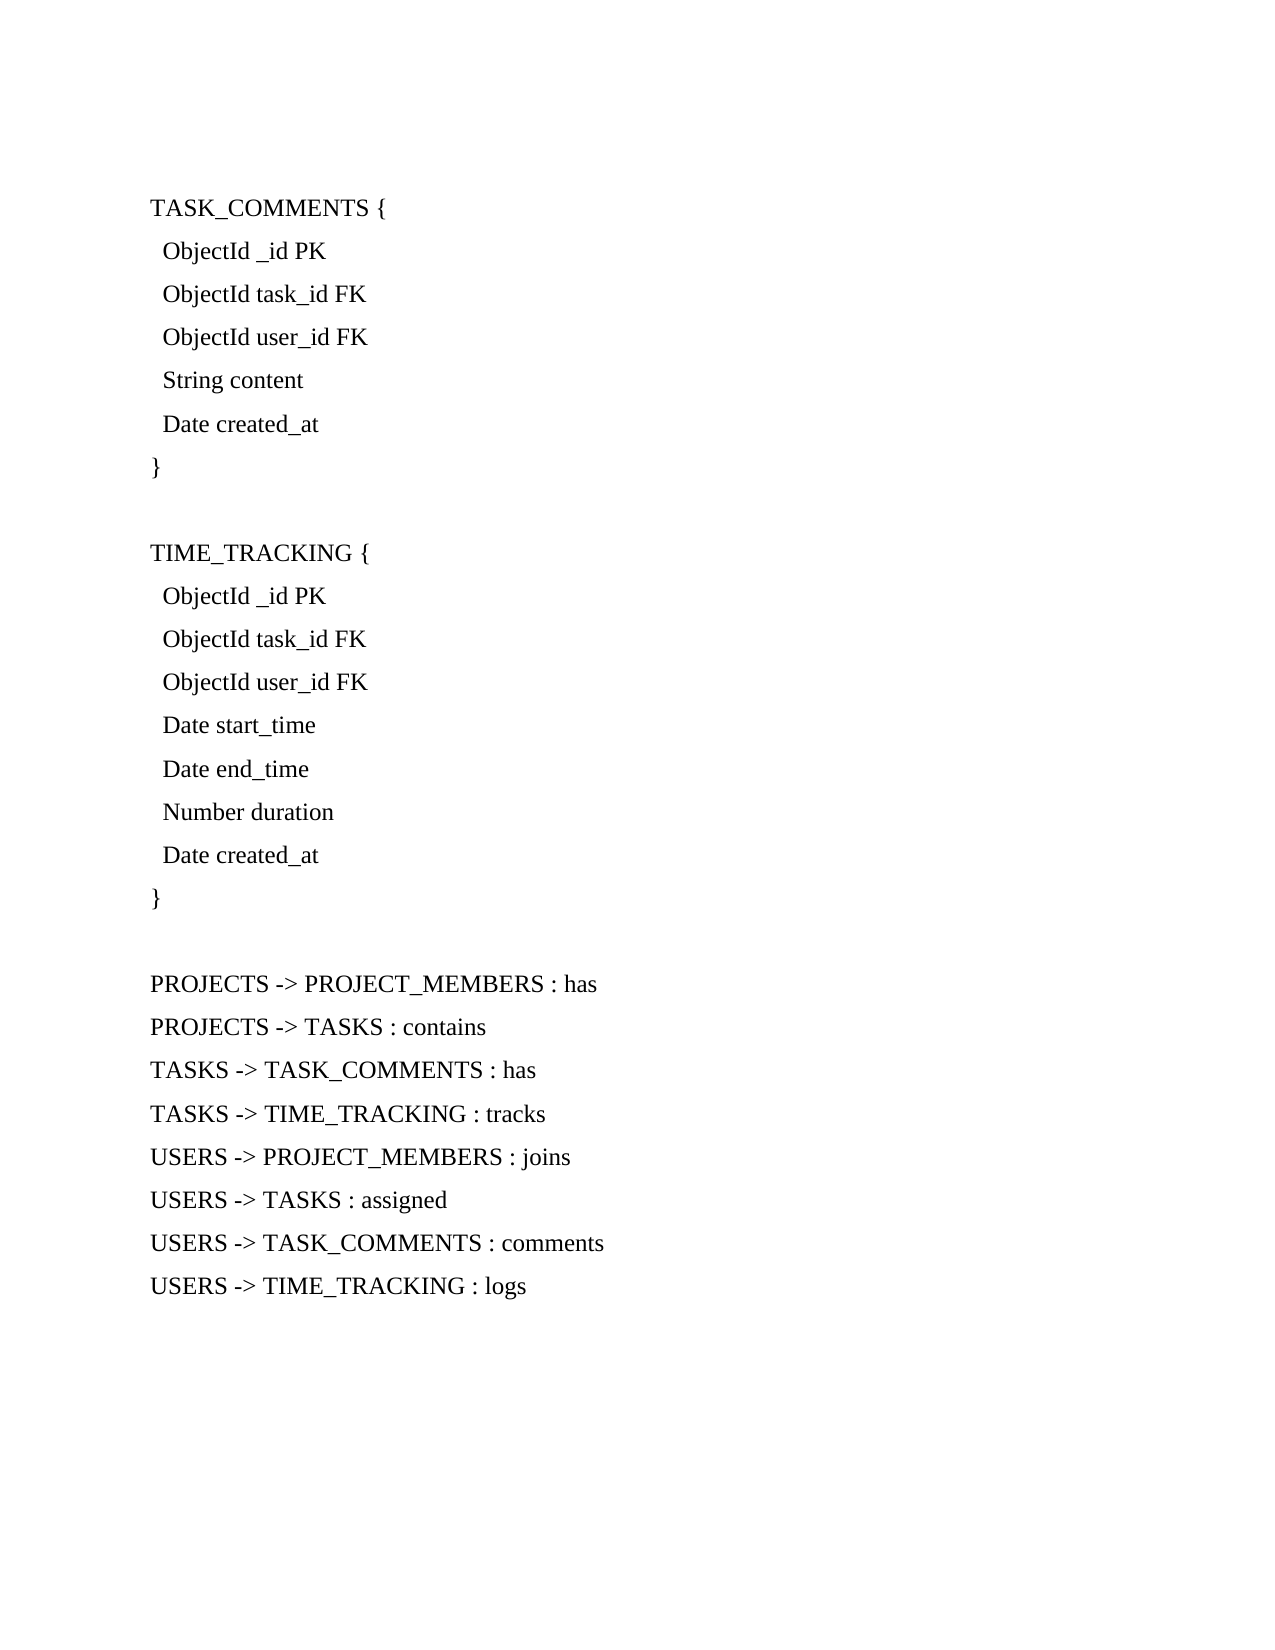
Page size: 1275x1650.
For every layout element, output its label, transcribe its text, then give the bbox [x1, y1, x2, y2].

text ObjectId task_id FK [150, 624, 1125, 653]
text Date start_time [150, 711, 1125, 739]
text } [150, 452, 1125, 481]
text String content [150, 366, 1125, 394]
text USERS -> TASKS : assigned [150, 1185, 1125, 1214]
text USERS -> PROJECT_MEMBERS : joins [150, 1142, 1125, 1171]
text USERS -> TASK_COMMENTS : comments [150, 1228, 1125, 1257]
text TASK_COMMENTS { [150, 193, 1125, 222]
text ObjectId user_id FK [150, 667, 1125, 696]
text TASKS -> TIME_TRACKING : tracks [150, 1099, 1125, 1127]
text } [150, 883, 1125, 912]
text PROJECTS -> PROJECT_MEMBERS : has [150, 969, 1125, 998]
text PROJECTS -> TASKS : contains [150, 1012, 1125, 1041]
text ObjectId user_id FK [150, 322, 1125, 351]
text Number duration [150, 797, 1125, 826]
text Date created_at [150, 840, 1125, 869]
text TASKS -> TASK_COMMENTS : has [150, 1056, 1125, 1084]
text Date created_at [150, 409, 1125, 437]
text ObjectId _id PK [150, 236, 1125, 265]
text USERS -> TIME_TRACKING : logs [150, 1271, 1125, 1300]
text Date end_time [150, 754, 1125, 782]
text ObjectId task_id FK [150, 279, 1125, 308]
text ObjectId _id PK [150, 581, 1125, 610]
text TIME_TRACKING { [150, 538, 1125, 567]
